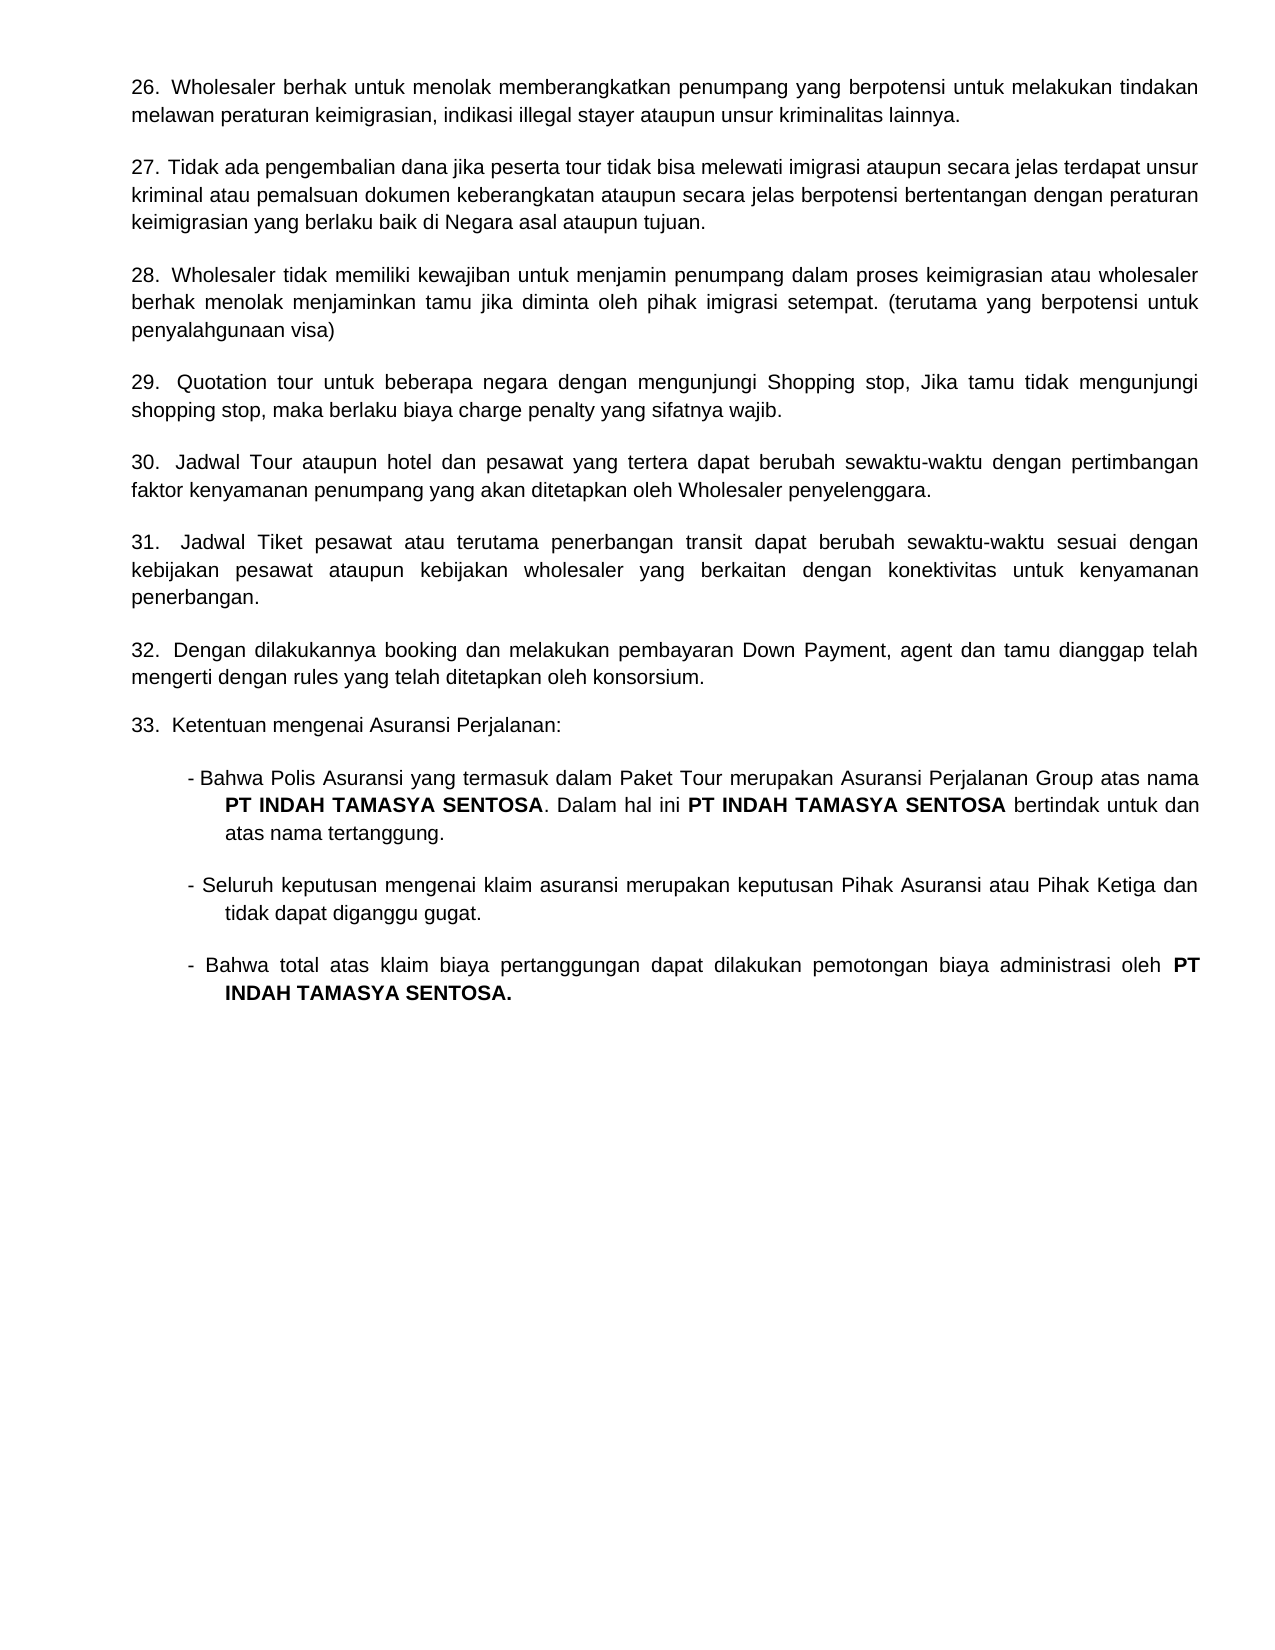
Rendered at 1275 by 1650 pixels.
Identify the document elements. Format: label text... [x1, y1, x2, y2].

text 29. Quotation tour untuk beberapa negara dengan mengunjungi Shopping stop, Jika tamu tidak mengunjungi shopping stop, maka berlaku biaya charge penalty yang sifatnya wajib. [131, 370, 1200, 421]
text 32. Dengan dilakukannya booking dan melakukan pembayaran Down Payment, agent dan tamu dianggap telah mengerti dengan rules yang telah ditetapkan oleh konsorsium. [131, 637, 1200, 689]
text 28. Wholesaler tidak memiliki kewajiban untuk menjamin penumpang dalam proses keimigrasian atau wholesaler berhak menolak menjaminkan tamu jika diminta oleh pihak imigrasi setempat. (terutama yang berpotensi untuk penyalahgunaan visa) [131, 262, 1200, 341]
text - Bahwa total atas klaim biaya pertanggungan dapat dilakukan pemotongan biaya administrasi oleh PT INDAH TAMASYA SENTOSA. [187, 953, 1200, 1005]
text 31. Jadwal Tiket pesawat atau terutama penerbangan transit dapat berubah sewaktu-waktu sesuai dengan kebijakan pesawat ataupun kebijakan wholesaler yang berkaitan dengan konektivitas untuk kenyamanan penerbangan. [131, 530, 1200, 609]
text 30. Jadwal Tour ataupun hotel dan pesawat yang tertera dapat berubah sewaktu-waktu dengan pertimbangan faktor kenyamanan penumpang yang akan ditetapkan oleh Wholesaler penyelenggara. [131, 450, 1200, 501]
text - Seluruh keputusan mengenai klaim asuransi merupakan keputusan Pihak Asuransi atau Pihak Ketiga dan tidak dapat diganggu gugat. [187, 873, 1200, 925]
text - Bahwa Polis Asuransi yang termasuk dalam Paket Tour merupakan Asuransi Perjalanan Group atas nama PT INDAH TAMASYA SENTOSA. Dalam hal ini PT INDAH TAMASYA SENTOSA bertindak untuk dan atas nama tertanggung. [187, 766, 1200, 845]
text 26. Wholesaler berhak untuk menolak memberangkatkan penumpang yang berpotensi untuk melakukan tindakan melawan peraturan keimigrasian, indikasi illegal stayer ataupun unsur kriminalitas lainnya. [131, 75, 1200, 126]
text 27. Tidak ada pengembalian dana jika peserta tour tidak bisa melewati imigrasi ataupun secara jelas terdapat unsur kriminal atau pemalsuan dokumen keberangkatan ataupun secara jelas berpotensi bertentangan dengan peraturan keimigrasian yang berlaku baik di Negara asal ataupun tujuan. [131, 155, 1200, 234]
text 33. Ketentuan mengenai Asuransi Perjalanan: [131, 713, 1200, 737]
